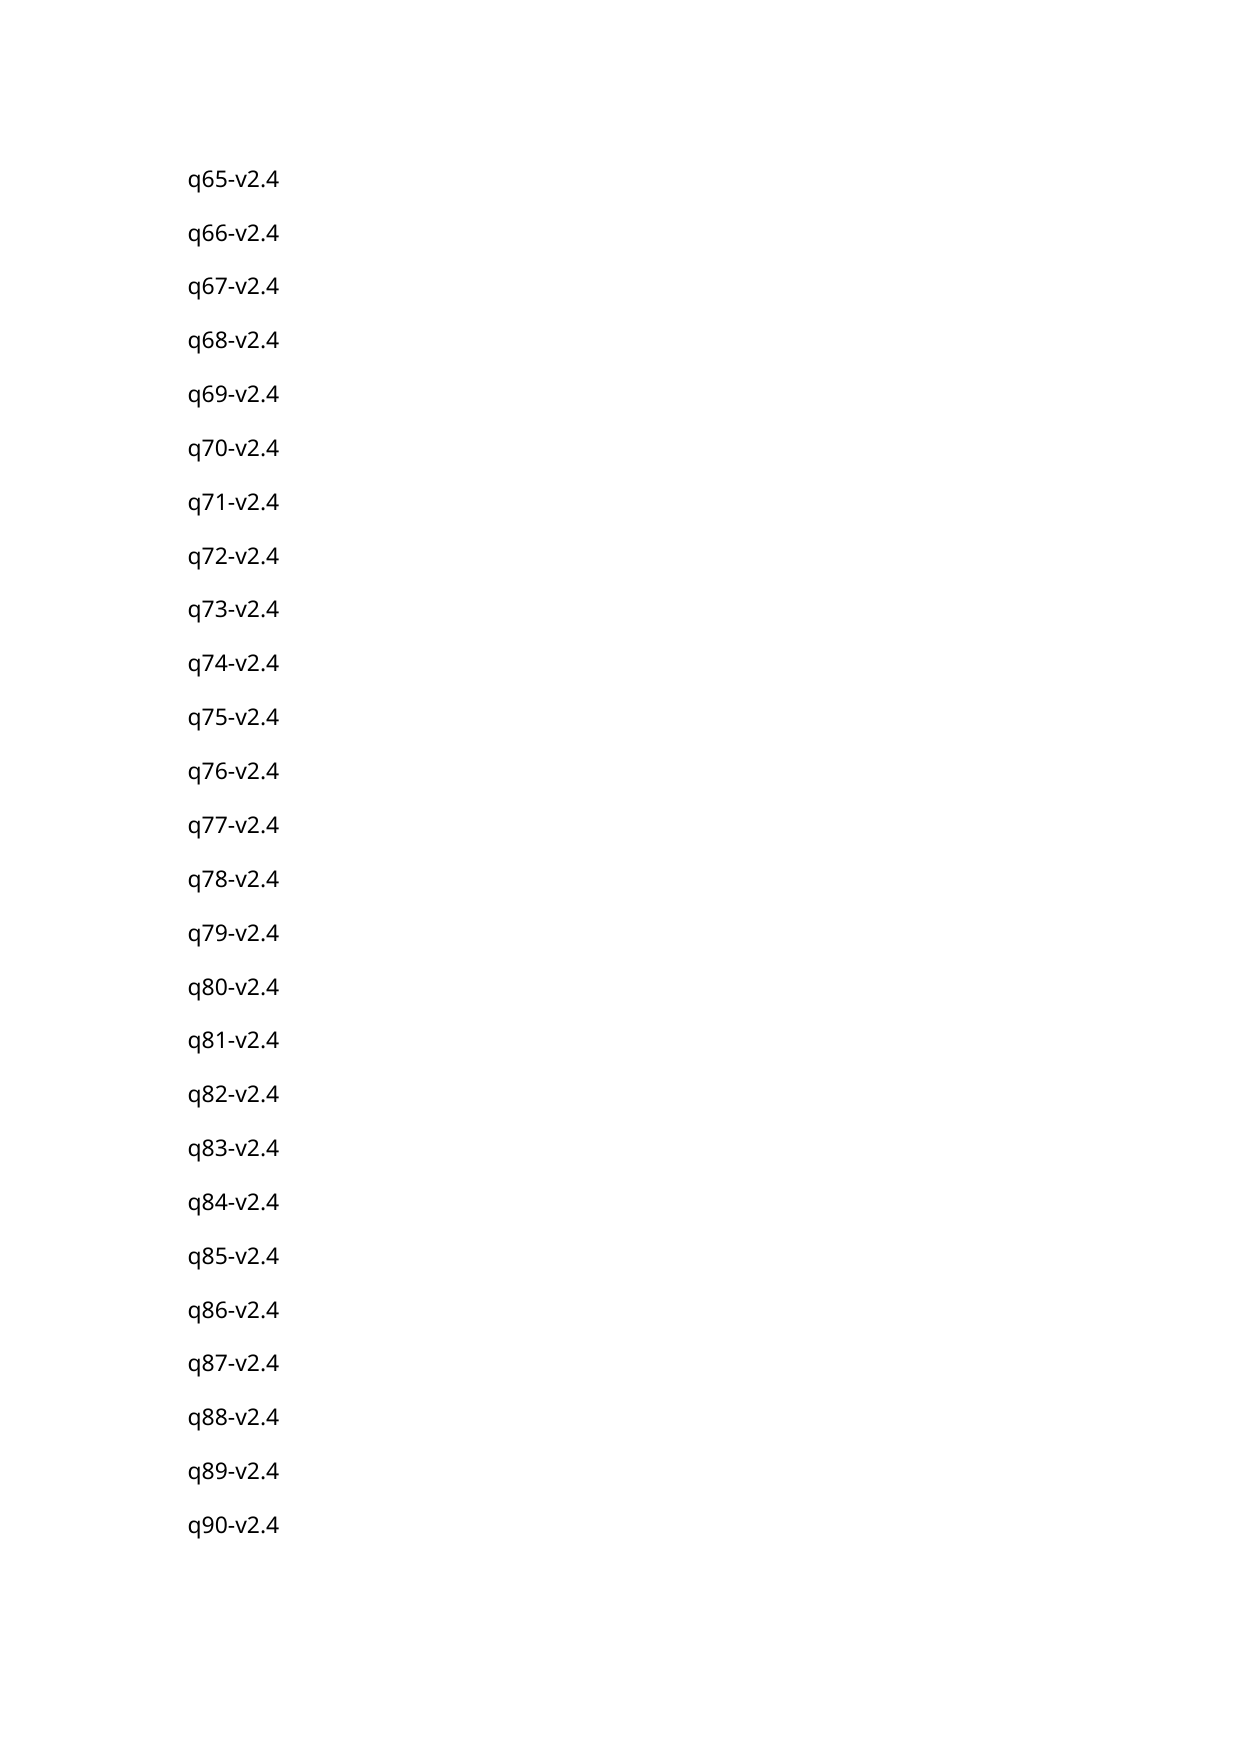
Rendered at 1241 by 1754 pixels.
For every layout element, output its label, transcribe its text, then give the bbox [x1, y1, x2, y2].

text q77-v2.4 [187, 808, 1053, 841]
text q82-v2.4 [187, 1077, 1053, 1110]
text q83-v2.4 [187, 1131, 1053, 1164]
text q87-v2.4 [187, 1347, 1053, 1379]
text q89-v2.4 [187, 1454, 1053, 1487]
text q69-v2.4 [187, 377, 1053, 410]
text q70-v2.4 [187, 431, 1053, 464]
text q90-v2.4 [187, 1508, 1053, 1541]
text q75-v2.4 [187, 701, 1053, 733]
text q74-v2.4 [187, 647, 1053, 679]
text q81-v2.4 [187, 1024, 1053, 1056]
text q72-v2.4 [187, 539, 1053, 571]
text q86-v2.4 [187, 1293, 1053, 1325]
text q66-v2.4 [187, 216, 1053, 248]
text q85-v2.4 [187, 1239, 1053, 1272]
text q73-v2.4 [187, 593, 1053, 625]
text q78-v2.4 [187, 862, 1053, 894]
text q80-v2.4 [187, 970, 1053, 1002]
text q88-v2.4 [187, 1401, 1053, 1433]
text q71-v2.4 [187, 485, 1053, 518]
text q79-v2.4 [187, 916, 1053, 948]
text q68-v2.4 [187, 323, 1053, 356]
text q67-v2.4 [187, 270, 1053, 302]
text q65-v2.4 [187, 162, 1053, 194]
text q76-v2.4 [187, 754, 1053, 787]
text q84-v2.4 [187, 1185, 1053, 1218]
